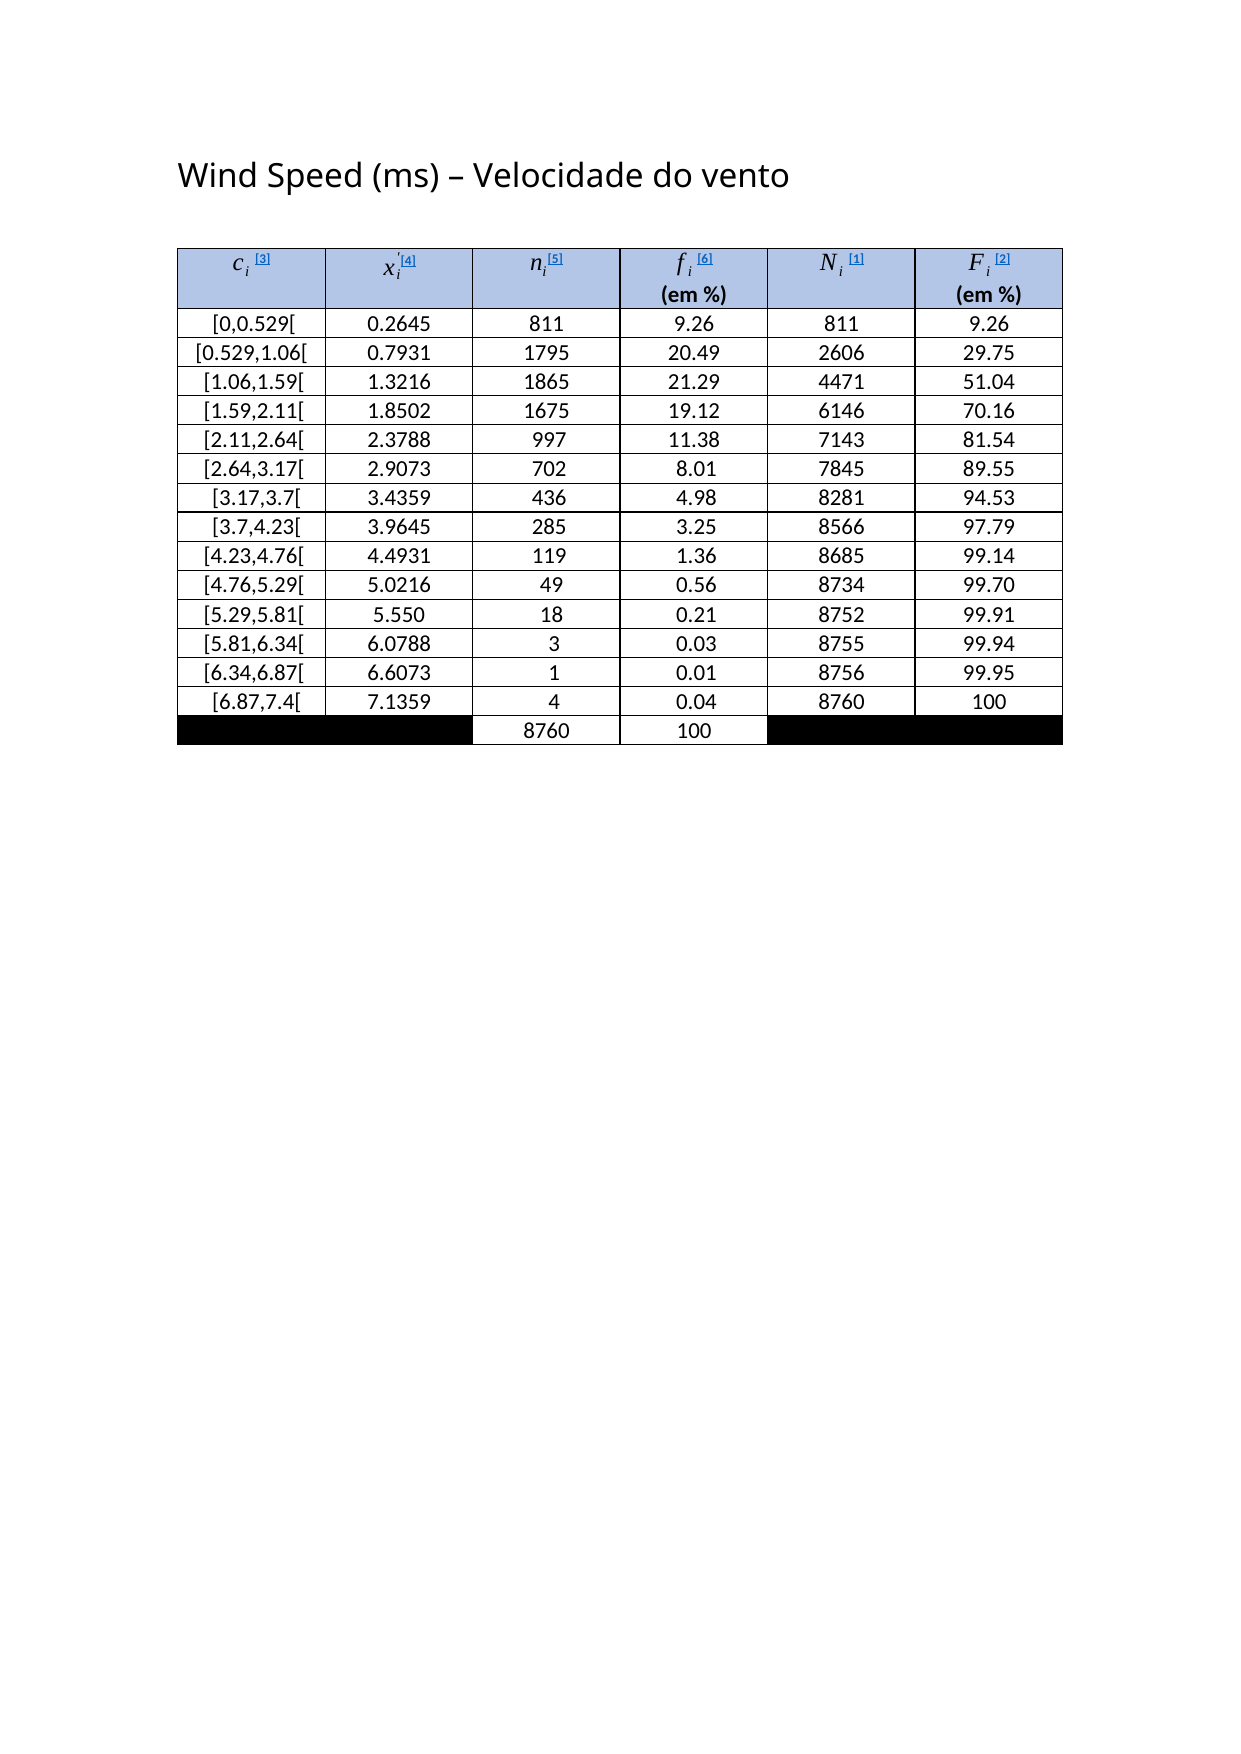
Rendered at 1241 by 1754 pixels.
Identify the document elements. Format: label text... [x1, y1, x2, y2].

table_cell [178, 716, 325, 744]
table_cell 997 [473, 425, 619, 453]
table_cell 7143 [768, 425, 914, 453]
table_cell 3 [473, 629, 619, 657]
table_cell 2.3788 [326, 425, 472, 453]
table_cell [1.06,1.59[ [178, 367, 325, 395]
table_cell 8760 [768, 687, 914, 715]
table_cell 3.25 [621, 513, 767, 541]
table_cell 97.79 [916, 513, 1062, 541]
table_cell 5.550 [326, 600, 472, 628]
table_cell [5.81,6.34[ [178, 629, 325, 657]
table_cell 51.04 [916, 367, 1062, 395]
table_cell [916, 716, 1062, 744]
table_cell 8.01 [621, 454, 767, 482]
table_cell 5.0216 [326, 571, 472, 599]
table_cell 2606 [768, 338, 914, 366]
table_cell 0.2645 [326, 309, 472, 337]
table_cell 4.98 [621, 484, 767, 511]
table_cell 1795 [473, 338, 619, 366]
table_cell 89.55 [916, 454, 1062, 482]
table_cell 1.36 [621, 542, 767, 569]
table_cell 9.26 [916, 309, 1062, 337]
table_cell 70.16 [916, 396, 1062, 424]
table_cell 4.4931 [326, 542, 472, 569]
table_header [4] [326, 249, 472, 308]
table_cell 2.9073 [326, 454, 472, 482]
table_cell 1.8502 [326, 396, 472, 424]
table_cell 99.14 [916, 542, 1062, 569]
table_cell 20.49 [621, 338, 767, 366]
table_cell 0.04 [621, 687, 767, 715]
table_cell 8566 [768, 513, 914, 541]
table_cell 4 [473, 687, 619, 715]
table_cell 11.38 [621, 425, 767, 453]
table_cell 1.3216 [326, 367, 472, 395]
table_cell 8281 [768, 484, 914, 511]
table_cell 811 [768, 309, 914, 337]
table_cell 8756 [768, 658, 914, 686]
table_cell [3.7,4.23[ [178, 513, 325, 541]
table_cell [0,0.529[ [178, 309, 325, 337]
table_cell 8734 [768, 571, 914, 599]
table_cell 1 [473, 658, 619, 686]
table_cell [5.29,5.81[ [178, 600, 325, 628]
table_cell 3.9645 [326, 513, 472, 541]
table_cell 81.54 [916, 425, 1062, 453]
table_header [3] [178, 249, 325, 308]
table_cell 3.4359 [326, 484, 472, 511]
table_cell 49 [473, 571, 619, 599]
table_cell 0.56 [621, 571, 767, 599]
table_cell 1865 [473, 367, 619, 395]
table_cell [326, 716, 472, 744]
table_cell [768, 716, 914, 744]
table_cell 8755 [768, 629, 914, 657]
table_cell 8760 [473, 716, 619, 744]
table_cell [3.17,3.7[ [178, 484, 325, 511]
table_cell [4.23,4.76[ [178, 542, 325, 569]
table_cell 6.6073 [326, 658, 472, 686]
table_cell 18 [473, 600, 619, 628]
table_cell [2.64,3.17[ [178, 454, 325, 482]
table_cell 119 [473, 542, 619, 569]
table_cell 7.1359 [326, 687, 472, 715]
table_cell 0.21 [621, 600, 767, 628]
table_cell [4.76,5.29[ [178, 571, 325, 599]
table_cell 0.03 [621, 629, 767, 657]
table_cell 7845 [768, 454, 914, 482]
table_cell [6.87,7.4[ [178, 687, 325, 715]
table_cell 8685 [768, 542, 914, 569]
table_cell 99.95 [916, 658, 1062, 686]
table_cell 811 [473, 309, 619, 337]
table_header [5] [473, 249, 619, 308]
table_cell 99.70 [916, 571, 1062, 599]
subtitle Wind Speed (ms) – Velocidade do vento [177, 152, 1063, 197]
table_cell 94.53 [916, 484, 1062, 511]
table_cell 21.29 [621, 367, 767, 395]
table_cell 4471 [768, 367, 914, 395]
table_cell 19.12 [621, 396, 767, 424]
table_cell [0.529,1.06[ [178, 338, 325, 366]
table_cell 702 [473, 454, 619, 482]
table_cell 6.0788 [326, 629, 472, 657]
table_cell 8752 [768, 600, 914, 628]
table_header [6] (em %) [621, 249, 767, 308]
table_cell 100 [916, 687, 1062, 715]
table_cell [2.11,2.64[ [178, 425, 325, 453]
table_cell 0.7931 [326, 338, 472, 366]
table_cell 436 [473, 484, 619, 511]
table_cell [1.59,2.11[ [178, 396, 325, 424]
table_cell 1675 [473, 396, 619, 424]
table_cell 29.75 [916, 338, 1062, 366]
table_cell 9.26 [621, 309, 767, 337]
table_cell 6146 [768, 396, 914, 424]
table_cell 0.01 [621, 658, 767, 686]
table_header [2] (em %) [916, 249, 1062, 308]
table_cell 99.91 [916, 600, 1062, 628]
table_cell [6.34,6.87[ [178, 658, 325, 686]
table_cell 99.94 [916, 629, 1062, 657]
table_cell 285 [473, 513, 619, 541]
table_header [1] [768, 249, 914, 308]
table_cell 100 [621, 716, 767, 744]
